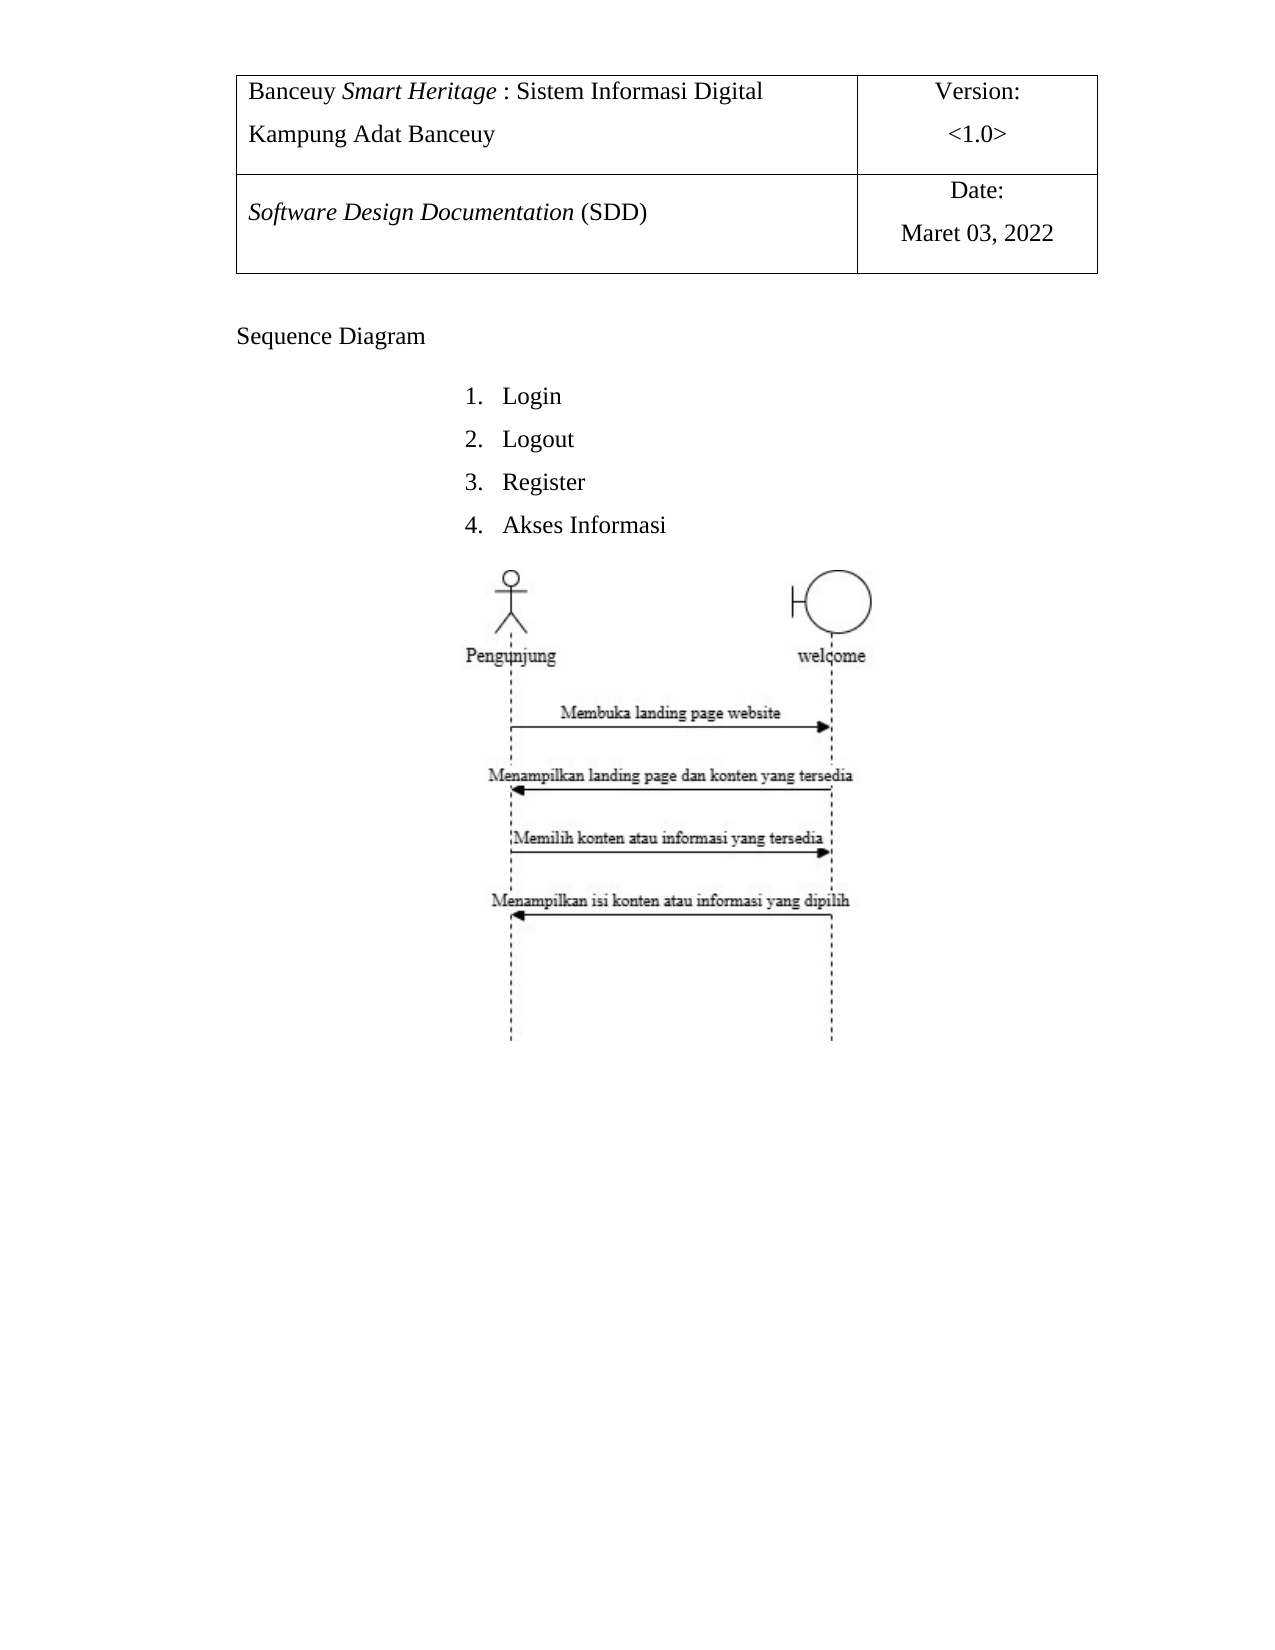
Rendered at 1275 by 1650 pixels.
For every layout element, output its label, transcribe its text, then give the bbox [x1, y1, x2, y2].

list Logout [464, 424, 1098, 453]
list Akses Informasi [464, 510, 1098, 539]
list Register [464, 467, 1098, 496]
text Sequence Diagram [236, 321, 1098, 350]
list Login [464, 381, 1098, 410]
picture [448, 570, 886, 1041]
